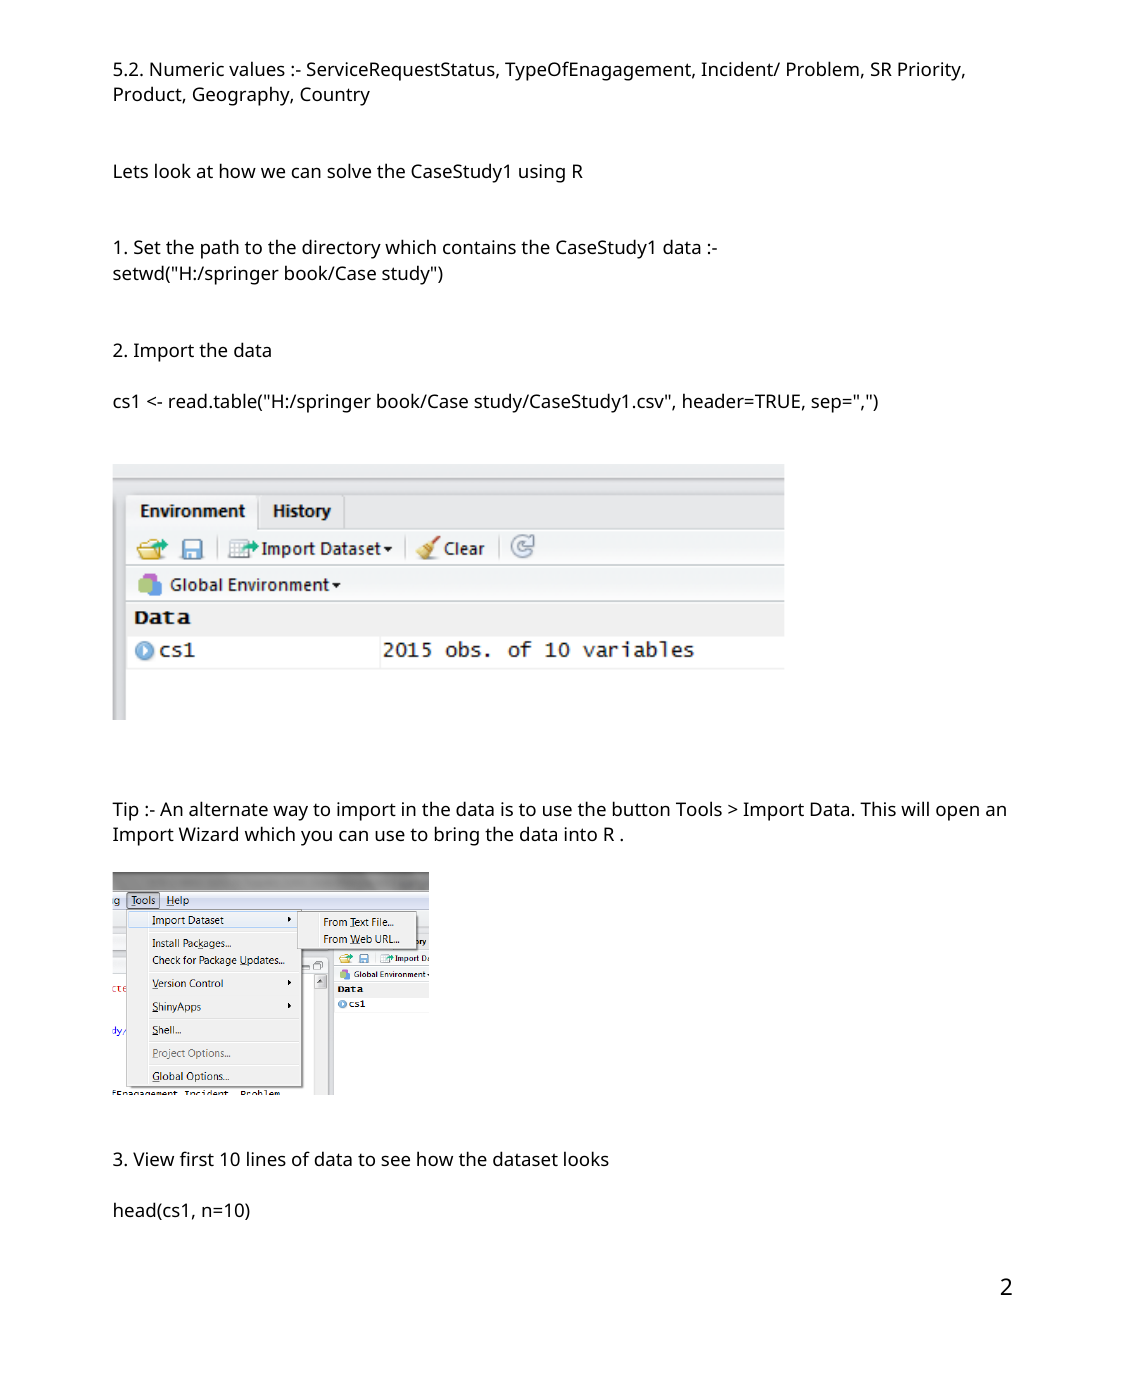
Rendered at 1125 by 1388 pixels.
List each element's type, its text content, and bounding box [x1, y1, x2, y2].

text 2. Import the data [112, 337, 1012, 362]
picture [112, 464, 785, 720]
text 1. Set the path to the directory which contains the CaseStudy1 data :- [112, 235, 1012, 260]
text 3. View first 10 lines of data to see how the dataset looks [112, 1146, 1012, 1171]
text Tip :- An alternate way to import in the data is to use the button Tools > Import Data. This will open an Import Wizard which you can use to bring the data into R . [112, 796, 1012, 847]
text head(cs1, n=10) [112, 1197, 1012, 1222]
text cs1 <- read.table("H:/springer book/Case study/CaseStudy1.csv", header=TRUE, sep=",") [112, 388, 1012, 413]
text setwd("H:/springer book/Case study") [112, 260, 1012, 286]
text Lets look at how we can solve the CaseStudy1 using R [112, 158, 1012, 184]
text 5.2. Numeric values :- ServiceRequestStatus, TypeOfEnagagement, Incident/ Problem, SR Priority, Product, Geography, Country [112, 56, 1012, 107]
picture [112, 872, 429, 1095]
